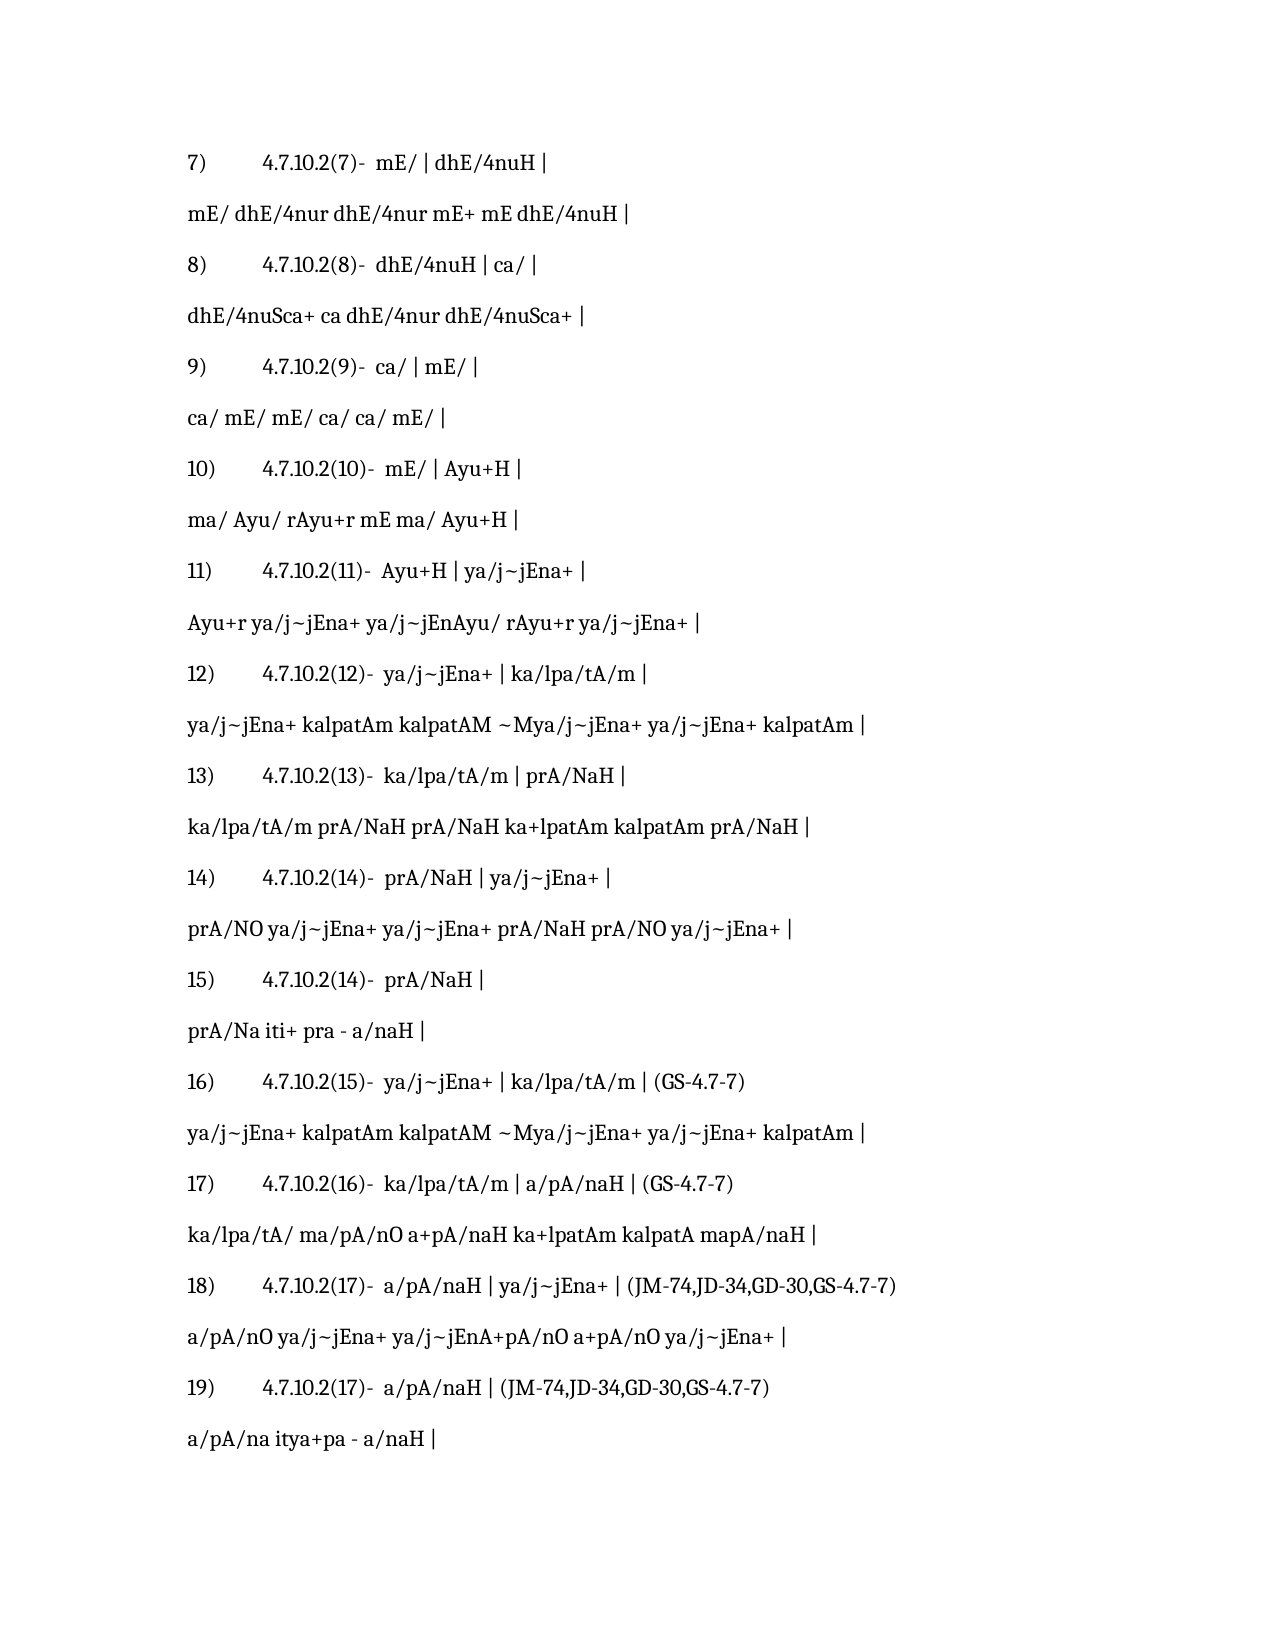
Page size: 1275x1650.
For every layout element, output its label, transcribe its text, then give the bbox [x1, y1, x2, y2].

text prA/Na iti+ pra - a/naH | [187, 1018, 1087, 1044]
text prA/NO ya/j~jEna+ ya/j~jEna+ prA/NaH prA/NO ya/j~jEna+ | [187, 916, 1087, 942]
text ma/ Ayu/ rAyu+r mE ma/ Ayu+H | [187, 507, 1087, 534]
text 18) 4.7.10.2(17)- a/pA/naH | ya/j~jEna+ | (JM-74,JD-34,GD-30,GS-4.7-7) [187, 1273, 1087, 1299]
text 17) 4.7.10.2(16)- ka/lpa/tA/m | a/pA/naH | (GS-4.7-7) [187, 1171, 1087, 1197]
text Ayu+r ya/j~jEna+ ya/j~jEnAyu/ rAyu+r ya/j~jEna+ | [187, 609, 1087, 636]
text ka/lpa/tA/m prA/NaH prA/NaH ka+lpatAm kalpatAm prA/NaH | [187, 813, 1087, 840]
text 13) 4.7.10.2(13)- ka/lpa/tA/m | prA/NaH | [187, 762, 1087, 789]
text 9) 4.7.10.2(9)- ca/ | mE/ | [187, 354, 1087, 381]
text ya/j~jEna+ kalpatAm kalpatAM ~Mya/j~jEna+ ya/j~jEna+ kalpatAm | [187, 711, 1087, 738]
text 8) 4.7.10.2(8)- dhE/4nuH | ca/ | [187, 252, 1087, 278]
text a/pA/na itya+pa - a/naH | [187, 1426, 1087, 1452]
text dhE/4nuSca+ ca dhE/4nur dhE/4nuSca+ | [187, 303, 1087, 329]
text 16) 4.7.10.2(15)- ya/j~jEna+ | ka/lpa/tA/m | (GS-4.7-7) [187, 1069, 1087, 1095]
text 15) 4.7.10.2(14)- prA/NaH | [187, 967, 1087, 993]
text ka/lpa/tA/ ma/pA/nO a+pA/naH ka+lpatAm kalpatA mapA/naH | [187, 1222, 1087, 1248]
text 14) 4.7.10.2(14)- prA/NaH | ya/j~jEna+ | [187, 864, 1087, 891]
text 11) 4.7.10.2(11)- Ayu+H | ya/j~jEna+ | [187, 558, 1087, 585]
text a/pA/nO ya/j~jEna+ ya/j~jEnA+pA/nO a+pA/nO ya/j~jEna+ | [187, 1324, 1087, 1350]
text 7) 4.7.10.2(7)- mE/ | dhE/4nuH | [187, 150, 1087, 176]
text mE/ dhE/4nur dhE/4nur mE+ mE dhE/4nuH | [187, 201, 1087, 227]
text 10) 4.7.10.2(10)- mE/ | Ayu+H | [187, 456, 1087, 483]
text 19) 4.7.10.2(17)- a/pA/naH | (JM-74,JD-34,GD-30,GS-4.7-7) [187, 1375, 1087, 1401]
text ca/ mE/ mE/ ca/ ca/ mE/ | [187, 405, 1087, 432]
text ya/j~jEna+ kalpatAm kalpatAM ~Mya/j~jEna+ ya/j~jEna+ kalpatAm | [187, 1120, 1087, 1146]
text 12) 4.7.10.2(12)- ya/j~jEna+ | ka/lpa/tA/m | [187, 660, 1087, 687]
